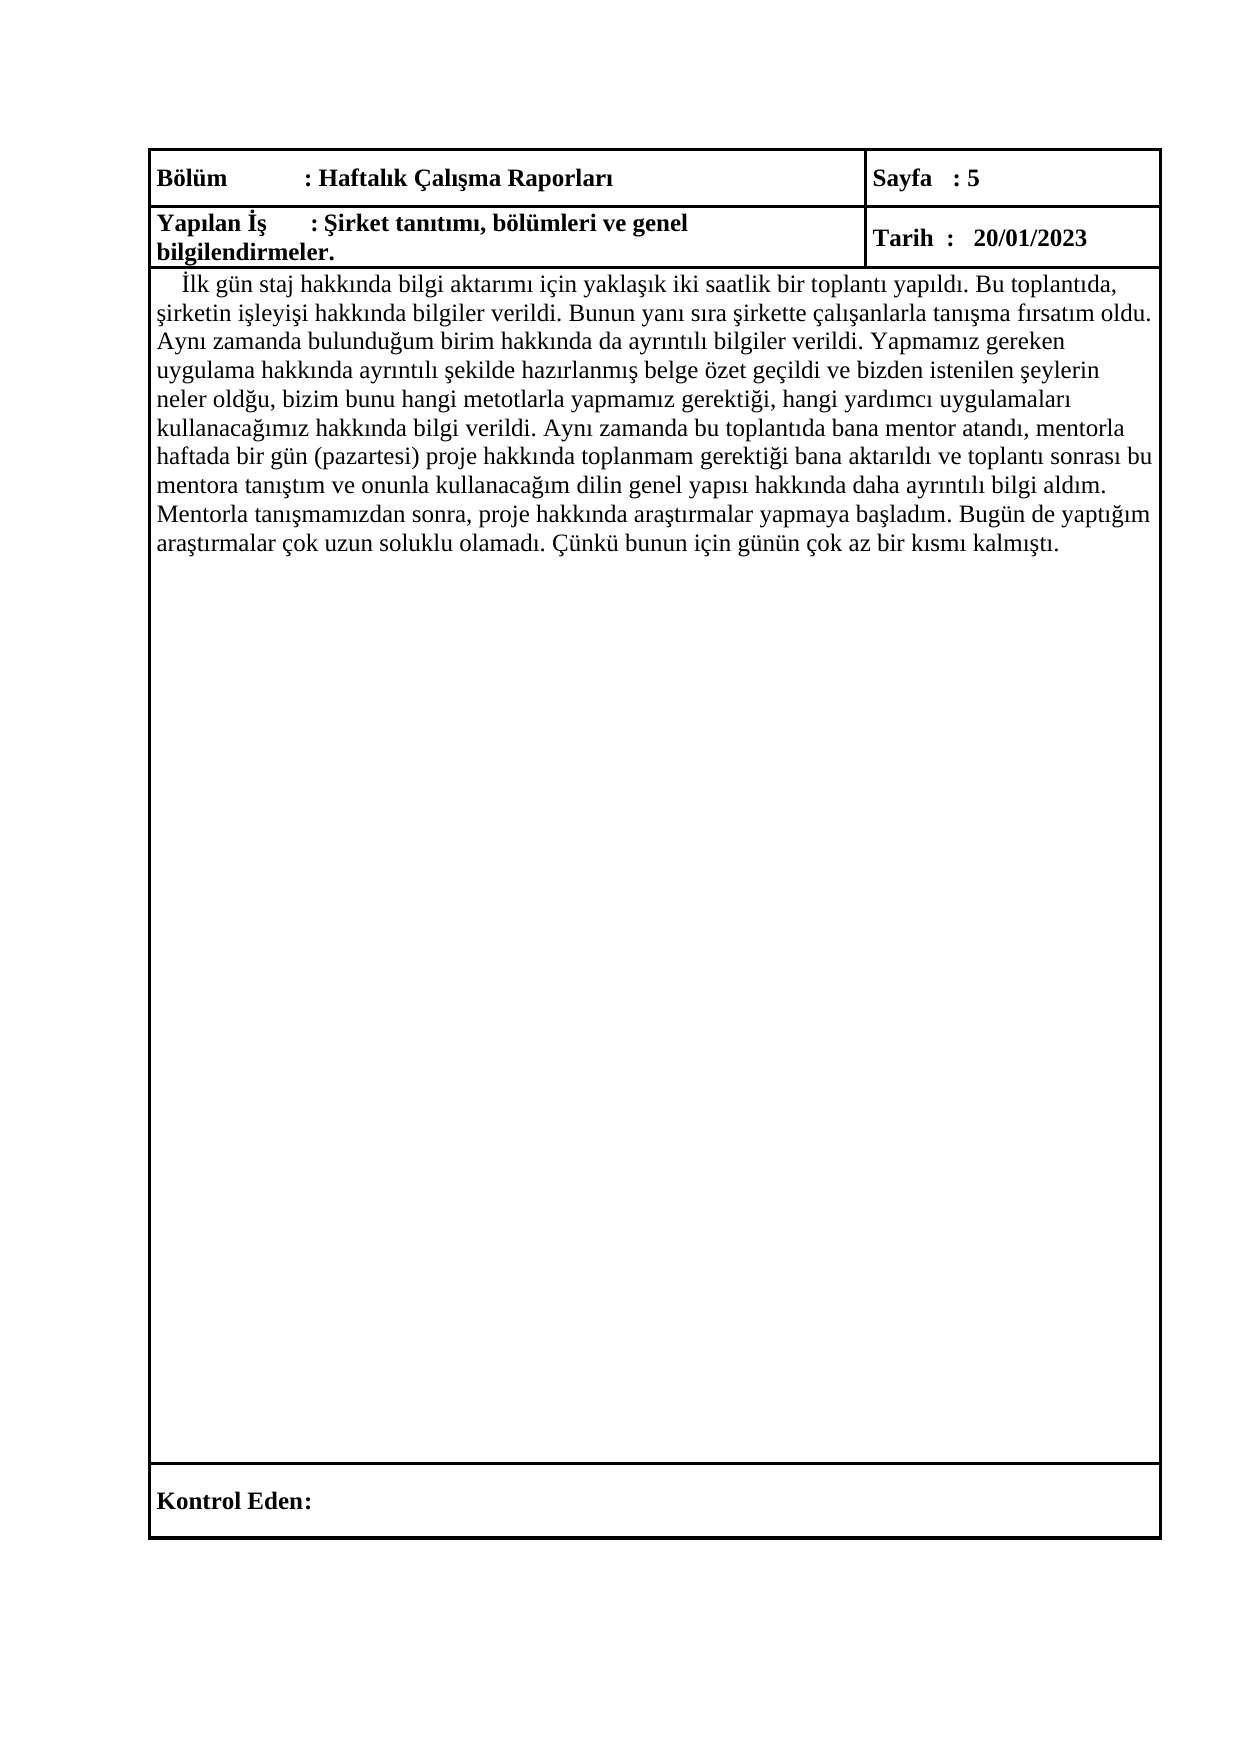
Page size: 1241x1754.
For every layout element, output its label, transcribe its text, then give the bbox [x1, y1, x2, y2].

table_header Bölüm : Haftalık Çalışma Raporları [151, 151, 864, 205]
table_cell Yapılan İş : Şirket tanıtımı, bölümleri ve genel bilgilendirmeler. [151, 208, 864, 266]
table_cell İlk gün staj hakkında bilgi aktarımı için yaklaşık iki saatlik bir toplantı yapıldı. Bu toplantıda, şirketin işleyişi hakkında bilgiler verildi. Bunun yanı sıra şirkette çalışanlarla tanışma fırsatım oldu. Aynı zamanda bulunduğum birim hakkında da ayrıntılı bilgiler verildi. Yapmamız gereken uygulama hakkında ayrıntılı şekilde hazırlanmış belge özet geçildi ve bizden istenilen şeylerin neler oldğu, bizim bunu hangi metotlarla yapmamız gerektiği, hangi yardımcı uygulamaları kullanacağımız hakkında bilgi verildi. Aynı zamanda bu toplantıda bana mentor atandı, mentorla haftada bir gün (pazartesi) proje hakkında toplanmam gerektiği bana aktarıldı ve toplantı sonrası bu mentora tanıştım ve onunla kullanacağım dilin genel yapısı hakkında daha ayrıntılı bilgi aldım. Mentorla tanışmamızdan sonra, proje hakkında araştırmalar yapmaya başladım. Bugün de yaptığım araştırmalar çok uzun soluklu olamadı. Çünkü bunun için günün çok az bir kısmı kalmıştı. [151, 269, 1159, 1462]
table_cell Kontrol Eden : [151, 1465, 1159, 1536]
table_header Sayfa : 5 [867, 151, 1159, 205]
table_cell Tarih : 20/01/2023 [867, 208, 1159, 266]
